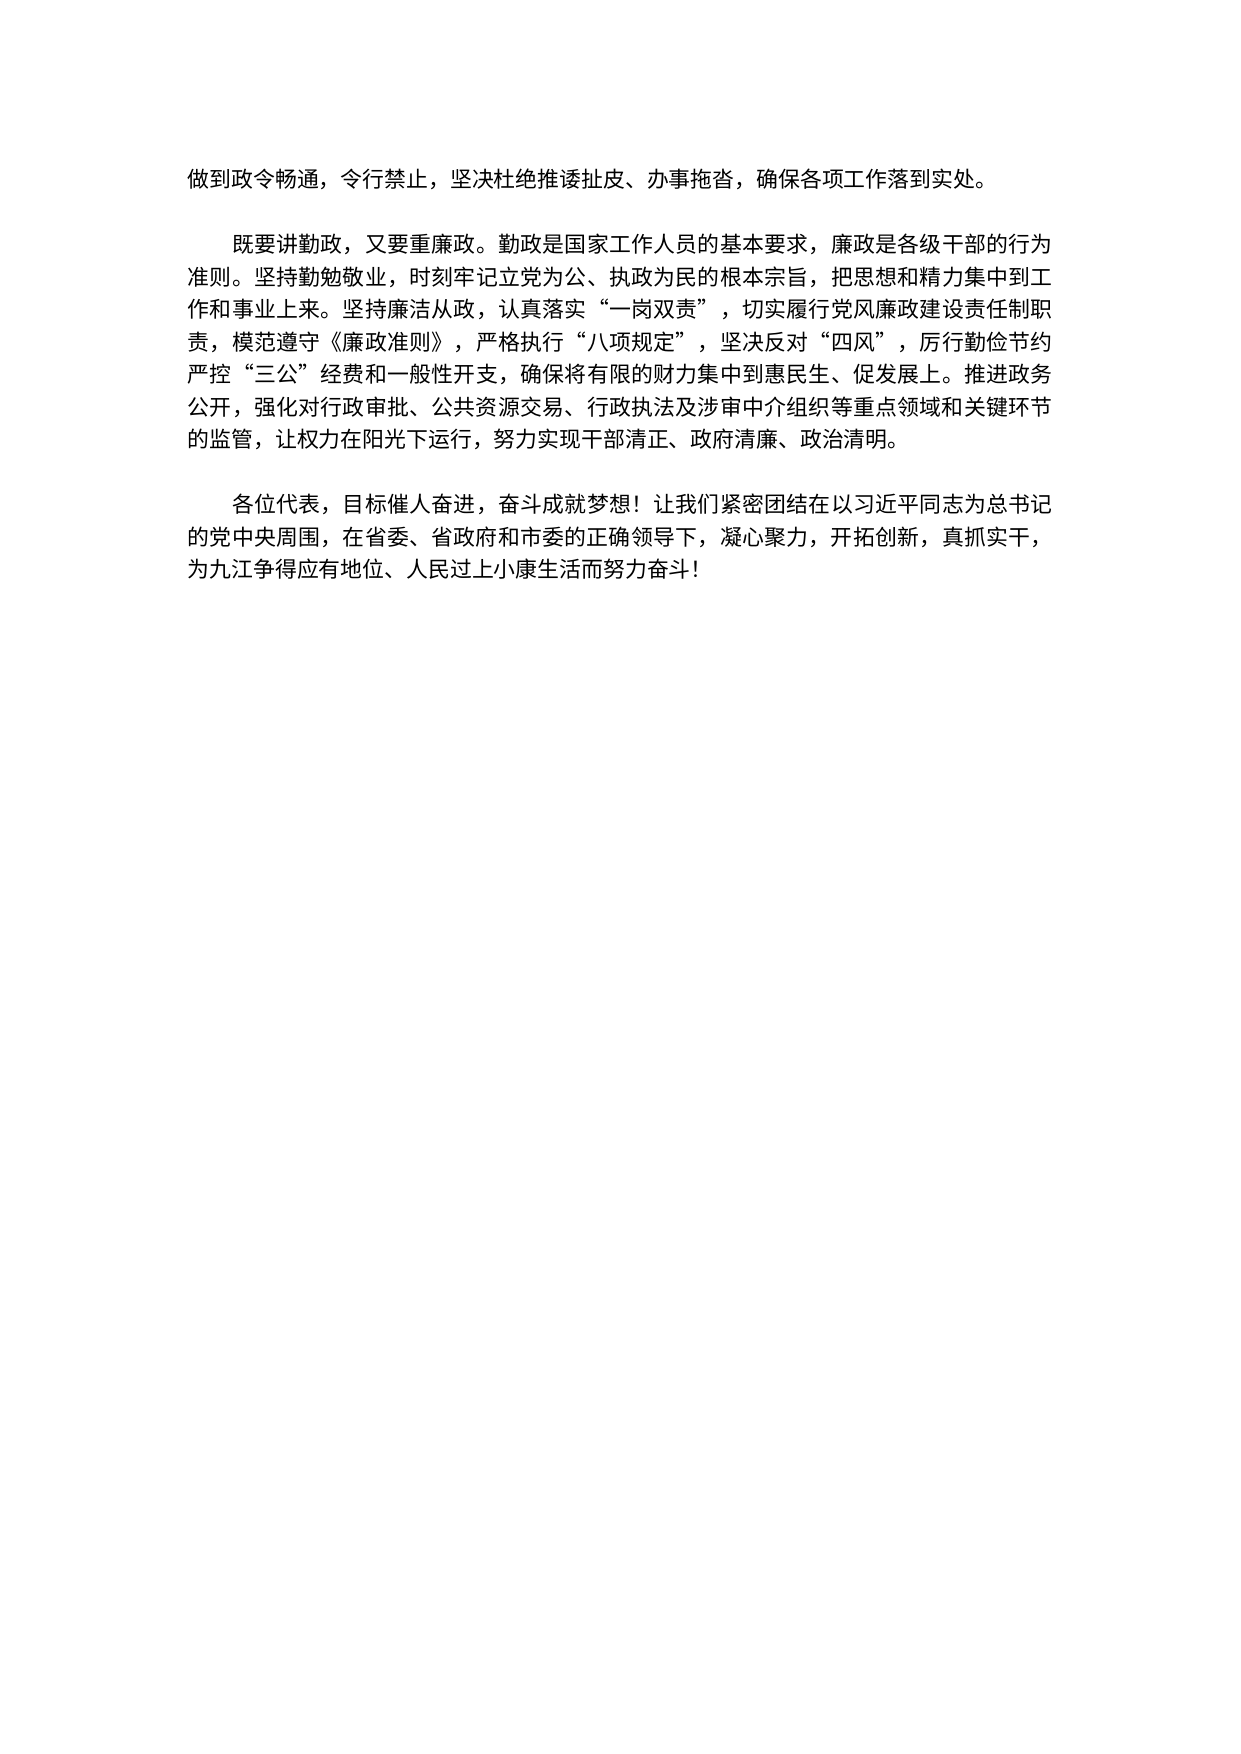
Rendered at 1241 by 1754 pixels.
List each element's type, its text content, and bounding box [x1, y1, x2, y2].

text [187, 162, 1053, 194]
text 既要讲勤政，又要重廉政。勤政是国家工作人员的基本要求，廉政是各级干部的行为准则。坚持勤勉敬业，时刻牢记立党为公、执政为民的根本宗旨，把思想和精力集中到工作和事业上来。坚持廉洁从政，认真落实“一岗双责”，切实履行党风廉政建设责任制职责，模范遵守《廉政准则》，严格执行“八项规定”，坚决反对“四风”，厉行勤俭节约，严控“三公”经费和一般性开支，确保将有限的财力集中到惠民生、促发展上。推进政务公开，强化对行政审批、公共资源交易、行政执法及涉审中介组织等重点领域和关键环节的监管，让权力在阳光下运行，努力实现干部清正、政府清廉、政治清明。 [187, 227, 1053, 454]
text 各位代表，目标催人奋进，奋斗成就梦想！让我们紧密团结在以习近平同志为总书记的党中央周围，在省委、省政府和市委的正确领导下，凝心聚力，开拓创新，真抓实干，为九江争得应有地位、人民过上小康生活而努力奋斗！ [187, 487, 1053, 584]
